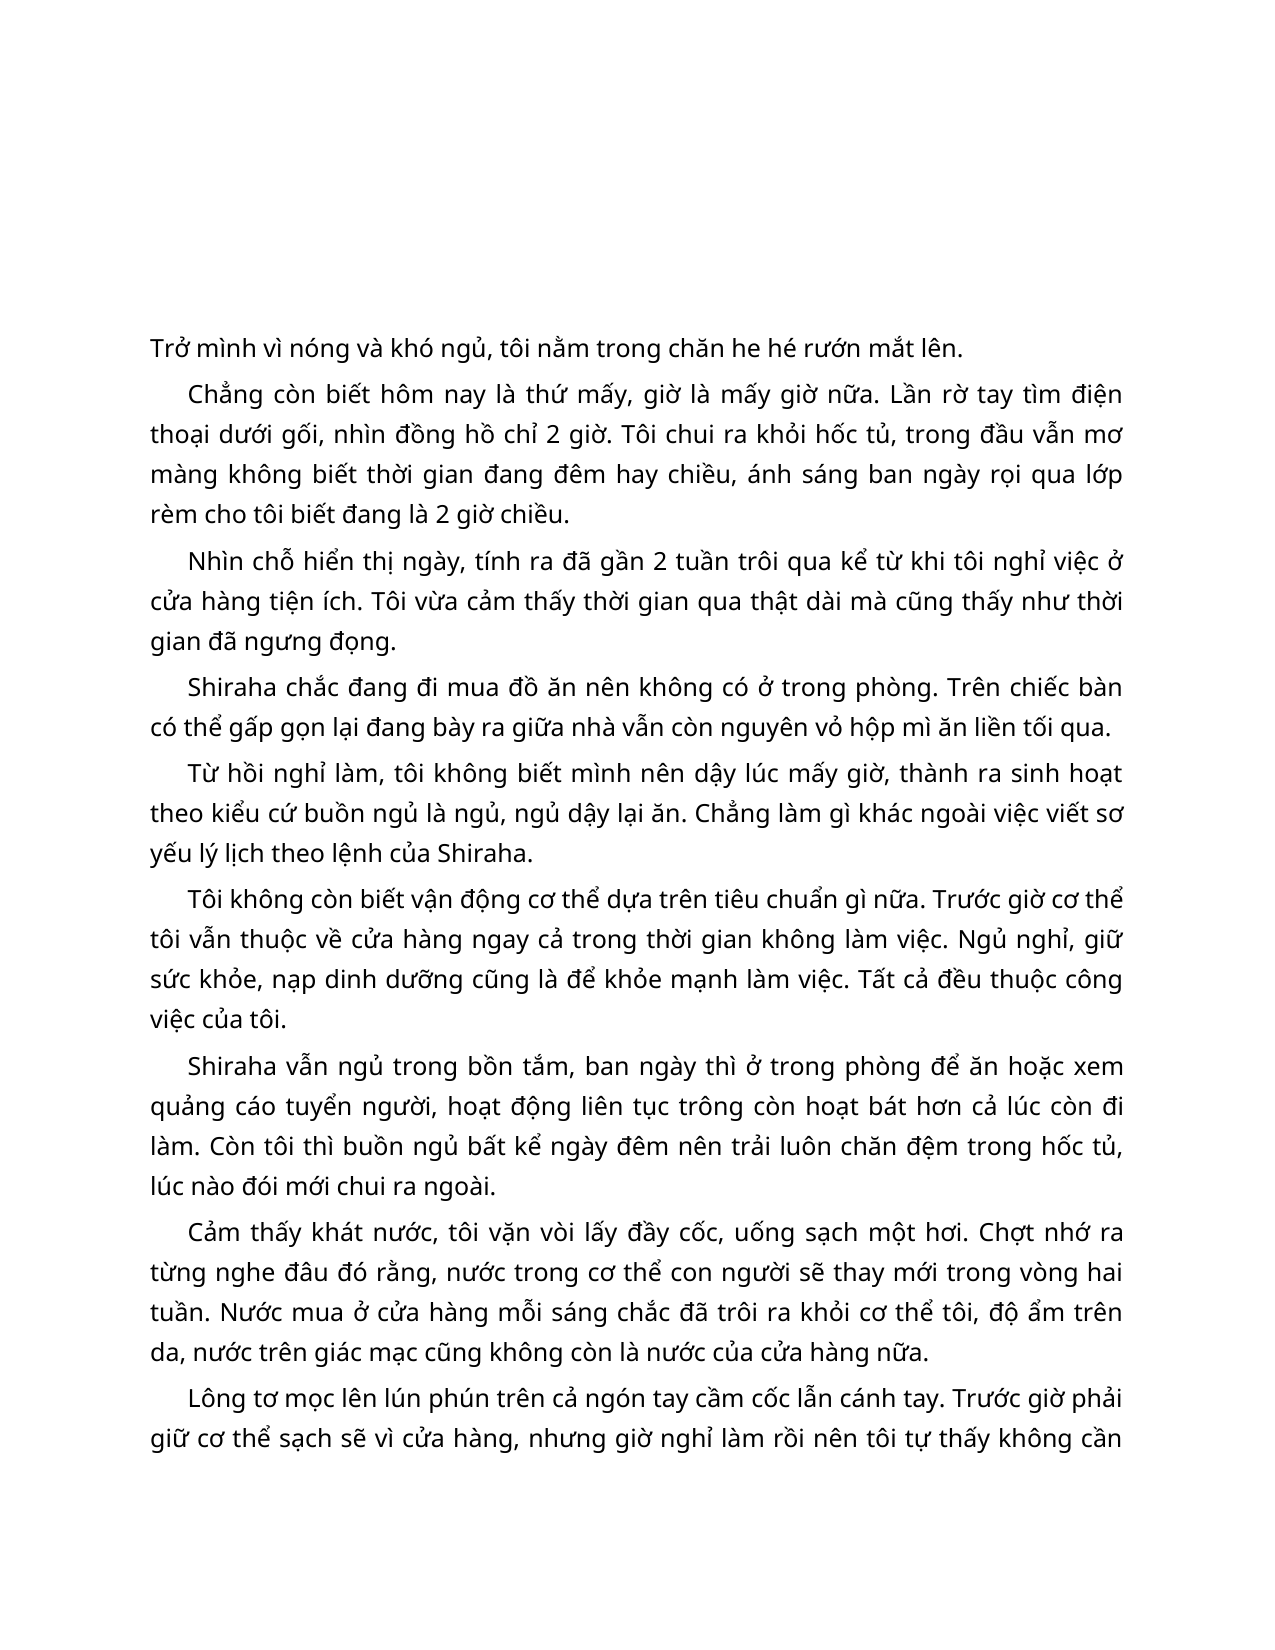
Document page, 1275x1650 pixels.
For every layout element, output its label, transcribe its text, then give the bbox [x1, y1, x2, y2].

text Chẳng còn biết hôm nay là thứ mấy, giờ là mấy giờ nữa. Lần rờ tay tìm điện thoại dưới gối, nhìn đồng hồ chỉ 2 giờ. Tôi chui ra khỏi hốc tủ, trong đầu vẫn mơ màng không biết thời gian đang đêm hay chiều, ánh sáng ban ngày rọi qua lớp rèm cho tôi biết đang là 2 giờ chiều. [150, 371, 1125, 531]
text Cảm thấy khát nước, tôi vặn vòi lấy đầy cốc, uống sạch một hơi. Chợt nhớ ra từng nghe đâu đó rằng, nước trong cơ thể con người sẽ thay mới trong vòng hai tuần. Nước mua ở cửa hàng mỗi sáng chắc đã trôi ra khỏi cơ thể tôi, độ ẩm trên da, nước trên giác mạc cũng không còn là nước của cửa hàng nữa. [150, 1209, 1125, 1369]
text Shiraha chắc đang đi mua đồ ăn nên không có ở trong phòng. Trên chiếc bàn có thể gấp gọn lại đang bày ra giữa nhà vẫn còn nguyên vỏ hộp mì ăn liền tối qua. [150, 664, 1125, 744]
text Trở mình vì nóng và khó ngủ, tôi nằm trong chăn he hé rướn mắt lên. [150, 325, 1125, 365]
text Tôi không còn biết vận động cơ thể dựa trên tiêu chuẩn gì nữa. Trước giờ cơ thể tôi vẫn thuộc về cửa hàng ngay cả trong thời gian không làm việc. Ngủ nghỉ, giữ sức khỏe, nạp dinh dưỡng cũng là để khỏe mạnh làm việc. Tất cả đều thuộc công việc của tôi. [150, 876, 1125, 1036]
text Từ hồi nghỉ làm, tôi không biết mình nên dậy lúc mấy giờ, thành ra sinh hoạt theo kiểu cứ buồn ngủ là ngủ, ngủ dậy lại ăn. Chẳng làm gì khác ngoài việc viết sơ yếu lý lịch theo lệnh của Shiraha. [150, 750, 1125, 870]
text Shiraha vẫn ngủ trong bồn tắm, ban ngày thì ở trong phòng để ăn hoặc xem quảng cáo tuyển người, hoạt động liên tục trông còn hoạt bát hơn cả lúc còn đi làm. Còn tôi thì buồn ngủ bất kể ngày đêm nên trải luôn chăn đệm trong hốc tủ, lúc nào đói mới chui ra ngoài. [150, 1042, 1125, 1202]
text Nhìn chỗ hiển thị ngày, tính ra đã gần 2 tuần trôi qua kể từ khi tôi nghỉ việc ở cửa hàng tiện ích. Tôi vừa cảm thấy thời gian qua thật dài mà cũng thấy như thời gian đã ngưng đọng. [150, 537, 1125, 657]
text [150, 1375, 1125, 1455]
